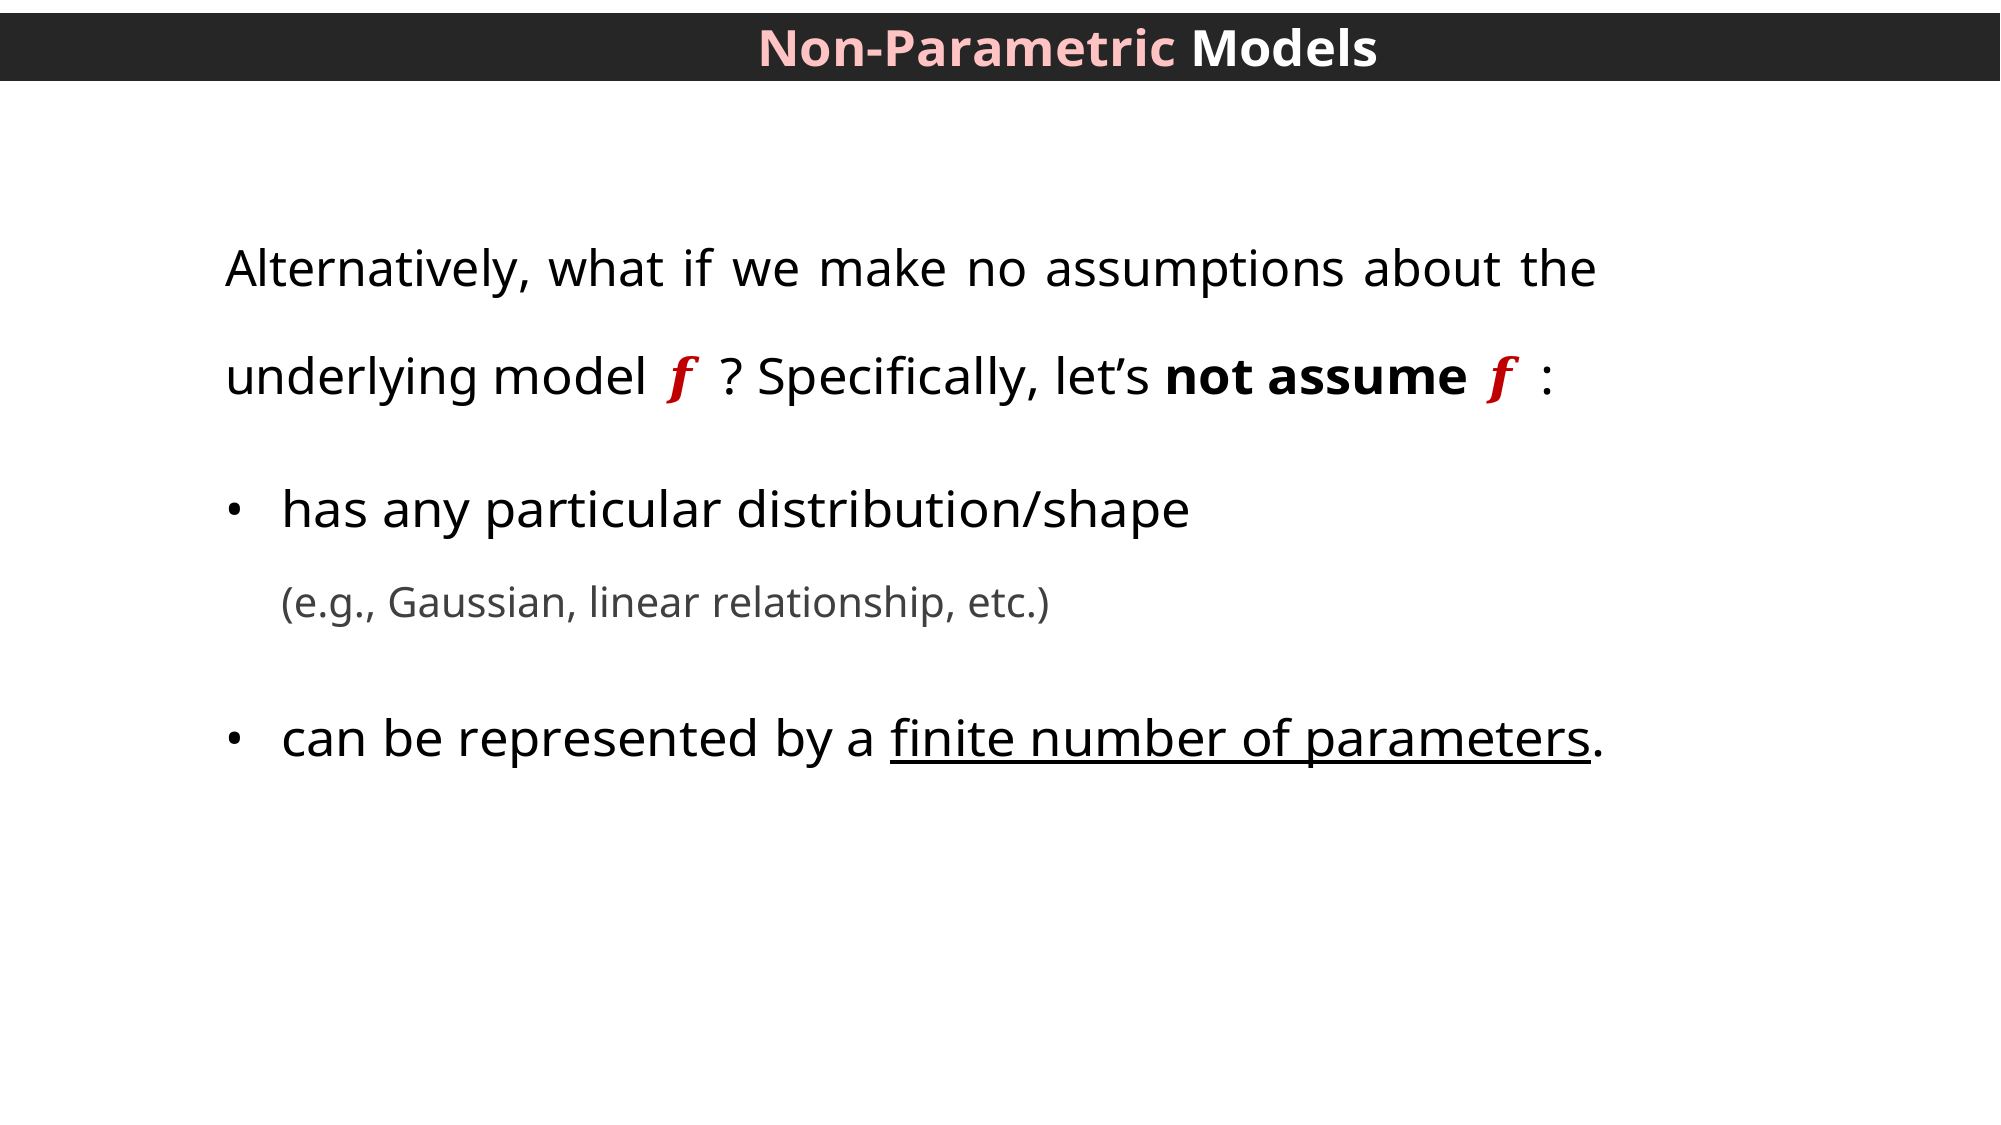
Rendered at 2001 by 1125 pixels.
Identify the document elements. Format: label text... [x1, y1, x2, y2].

text Alternatively, what if we make no assumptions about the underlying model 𝒇 ? Specifically, let’s not assume 𝒇 : [225, 233, 1798, 409]
list has any particular distribution/shape [225, 474, 2000, 542]
text (e.g., Gaussian, linear relationship, etc.) [281, 573, 2000, 630]
list can be represented by a finite number of parameters. [225, 703, 2000, 771]
